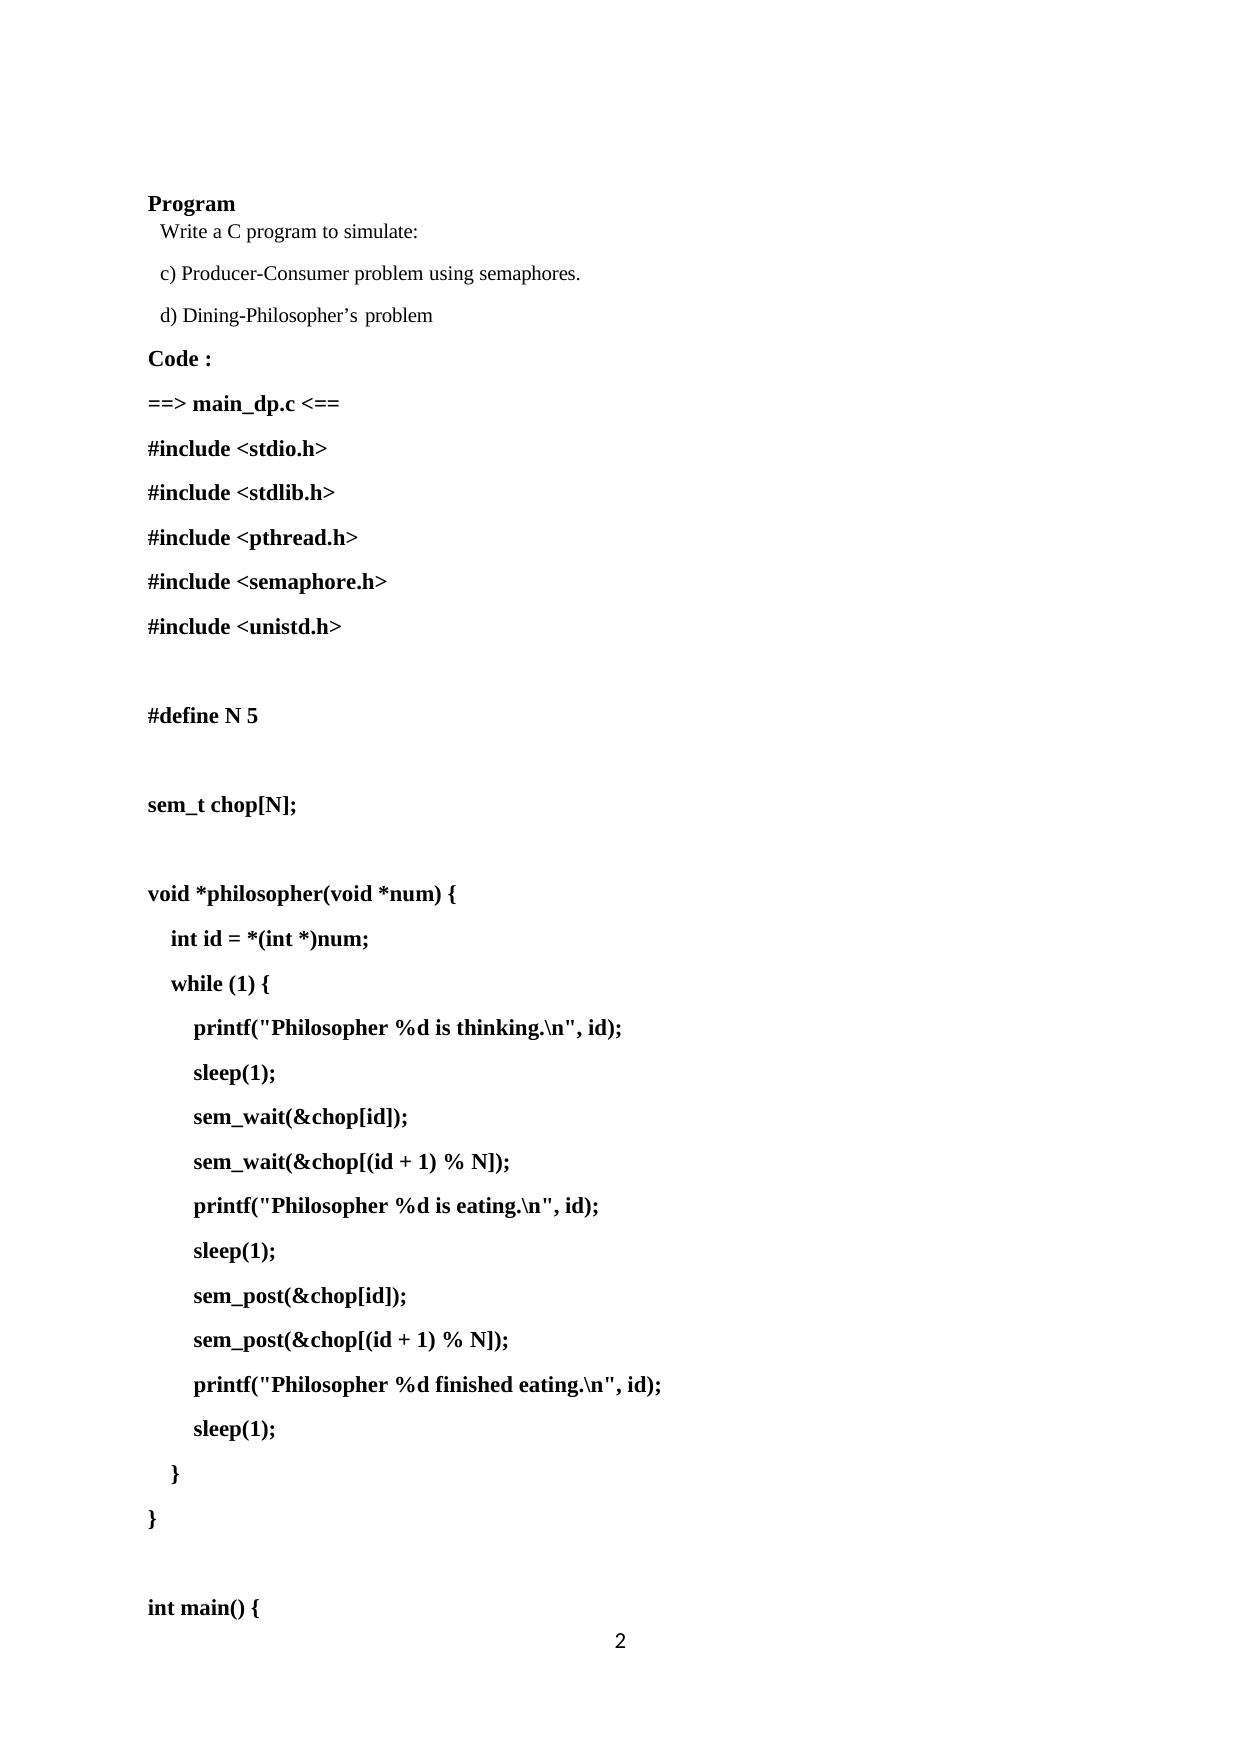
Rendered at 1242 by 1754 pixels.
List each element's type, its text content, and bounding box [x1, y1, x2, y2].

text sem_t chop[N]; [148, 791, 1183, 818]
text sem_wait(&chop[(id + 1) % N]); [148, 1148, 1183, 1174]
text void *philosopher(void *num) { [148, 880, 1183, 907]
text printf("Philosopher %d finished eating.\n", id); [148, 1371, 1183, 1397]
list Producer-Consumer problem using semaphores. [160, 261, 1183, 285]
text Write a C program to simulate: [160, 218, 1183, 243]
text printf("Philosopher %d is thinking.\n", id); [148, 1014, 1183, 1041]
list Dining-Philosopher’s problem [160, 303, 1183, 327]
text #include <unistd.h> [148, 613, 1183, 639]
text int id = *(int *)num; [148, 925, 1183, 951]
text sem_wait(&chop[id]); [148, 1103, 1183, 1130]
text #include <semaphore.h> [148, 568, 1183, 595]
text sleep(1); [148, 1059, 1183, 1085]
text #include <pthread.h> [148, 524, 1183, 550]
text printf("Philosopher %d is eating.\n", id); [148, 1192, 1183, 1219]
text int main() { [148, 1594, 1183, 1620]
text } [148, 1460, 1183, 1486]
text Program [148, 189, 1171, 216]
text #define N 5 [148, 702, 1183, 728]
text sem_post(&chop[(id + 1) % N]); [148, 1326, 1183, 1353]
list Code : [148, 345, 1183, 372]
text sleep(1); [148, 1415, 1183, 1442]
text } [148, 1504, 1183, 1531]
text ==> main_dp.c <== [148, 390, 1183, 416]
text sleep(1); [148, 1237, 1183, 1263]
text #include <stdio.h> [148, 434, 1183, 461]
text while (1) { [148, 969, 1183, 996]
text sem_post(&chop[id]); [148, 1282, 1183, 1308]
text #include <stdlib.h> [148, 479, 1183, 506]
